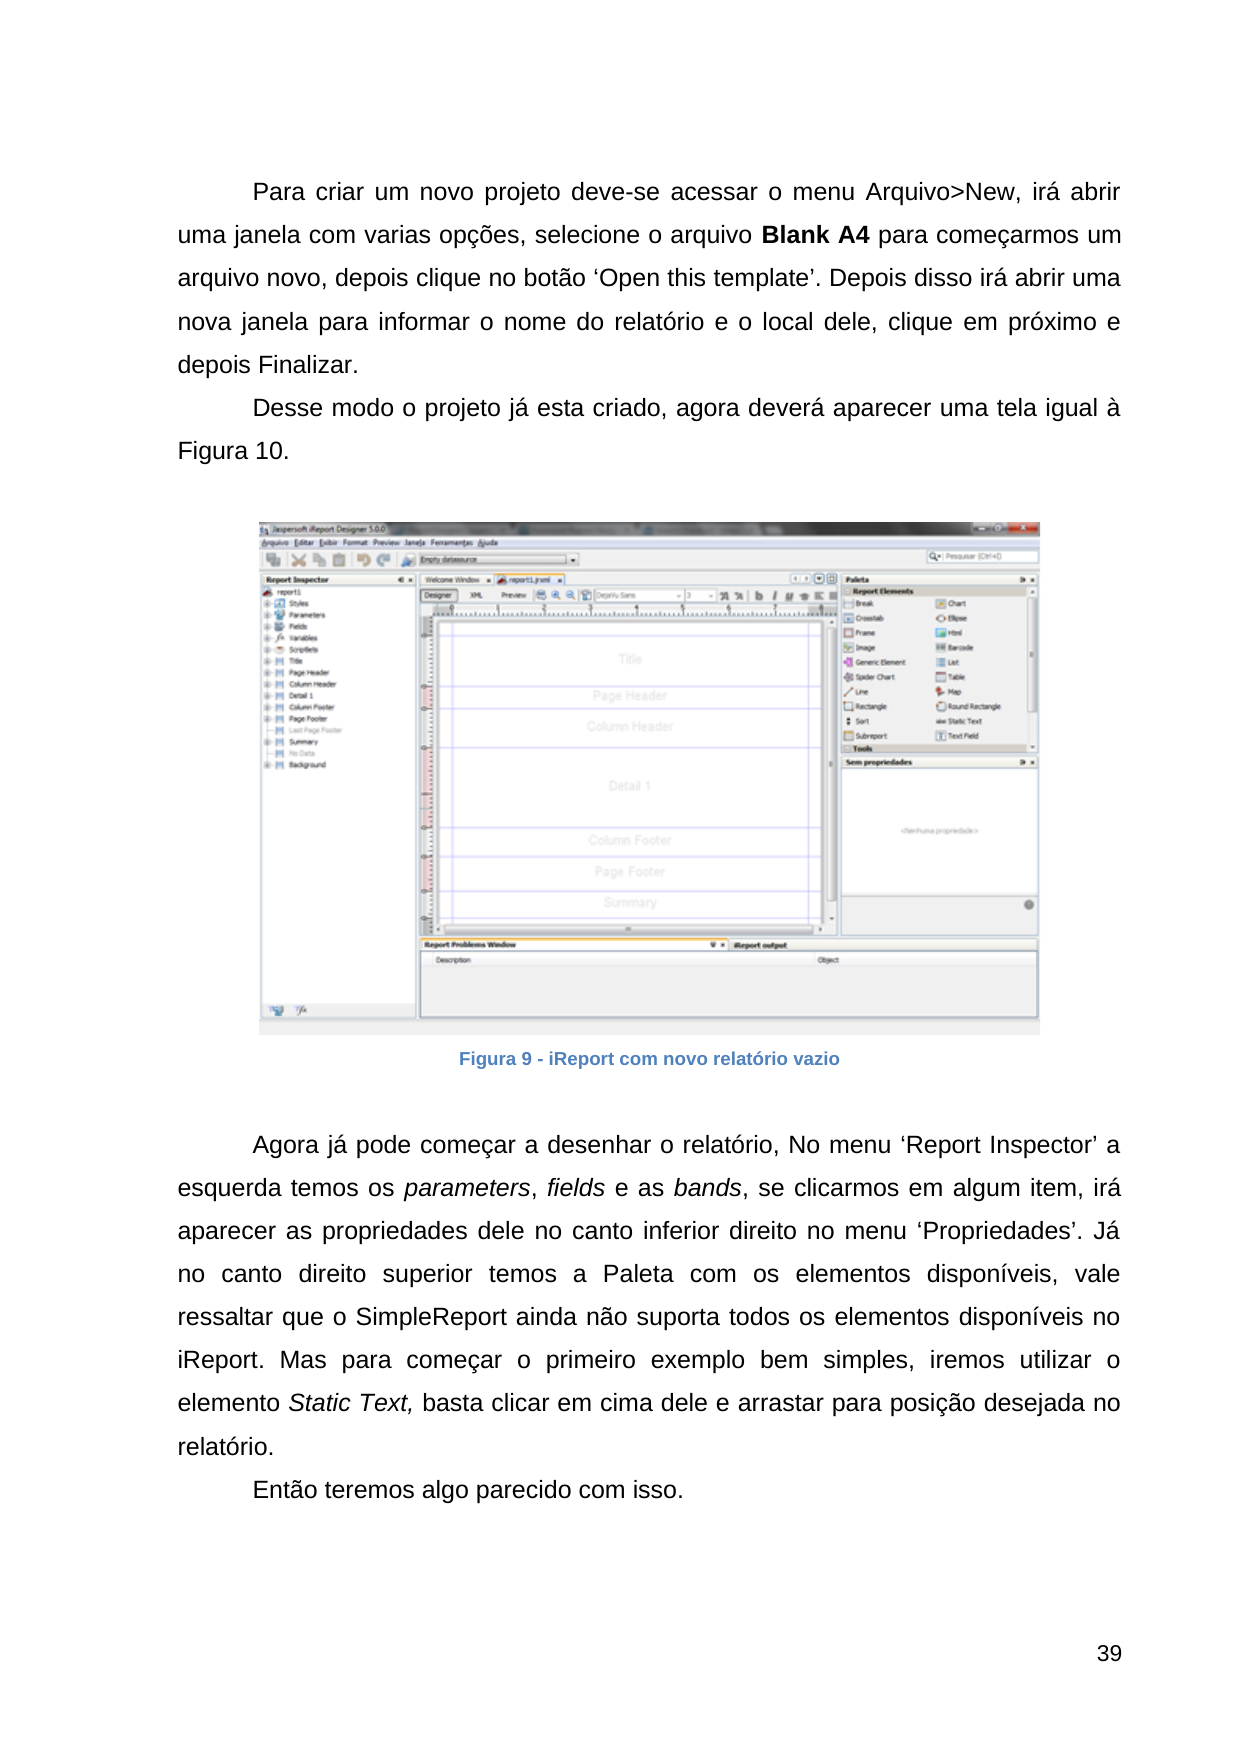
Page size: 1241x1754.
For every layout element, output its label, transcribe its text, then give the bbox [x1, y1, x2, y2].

text Agora já pode começar a desenhar o relatório, No menu ‘Report Inspector’ a esquerda temos os parameters, fields e as bands, se clicarmos em algum item, irá aparecer as propriedades dele no canto inferior direito no menu ‘Propriedades’. Já no canto direito superior temos a Paleta com os elementos disponíveis, vale ressaltar que o SimpleReport ainda não suporta todos os elementos disponíveis no iReport. Mas para começar o primeiro exemplo bem simples, iremos utilizar o elemento Static Text, basta clicar em cima dele e arrastar para posição desejada no relatório. [177, 1130, 1122, 1460]
text Para criar um novo projeto deve-se acessar o menu Arquivo>New, irá abrir uma janela com varias opções, selecione o arquivo Blank A4 para começarmos um arquivo novo, depois clique no botão ‘Open this template’. Depois disso irá abrir uma nova janela para informar o nome do relatório e o local dele, clique em próximo e depois Finalizar. [177, 177, 1122, 378]
text Desse modo o projeto já esta criado, agora deverá aparecer uma tela igual à Figura 10. [177, 393, 1122, 465]
text Então teremos algo parecido com isso. [177, 1475, 1122, 1503]
picture [259, 522, 1041, 1035]
